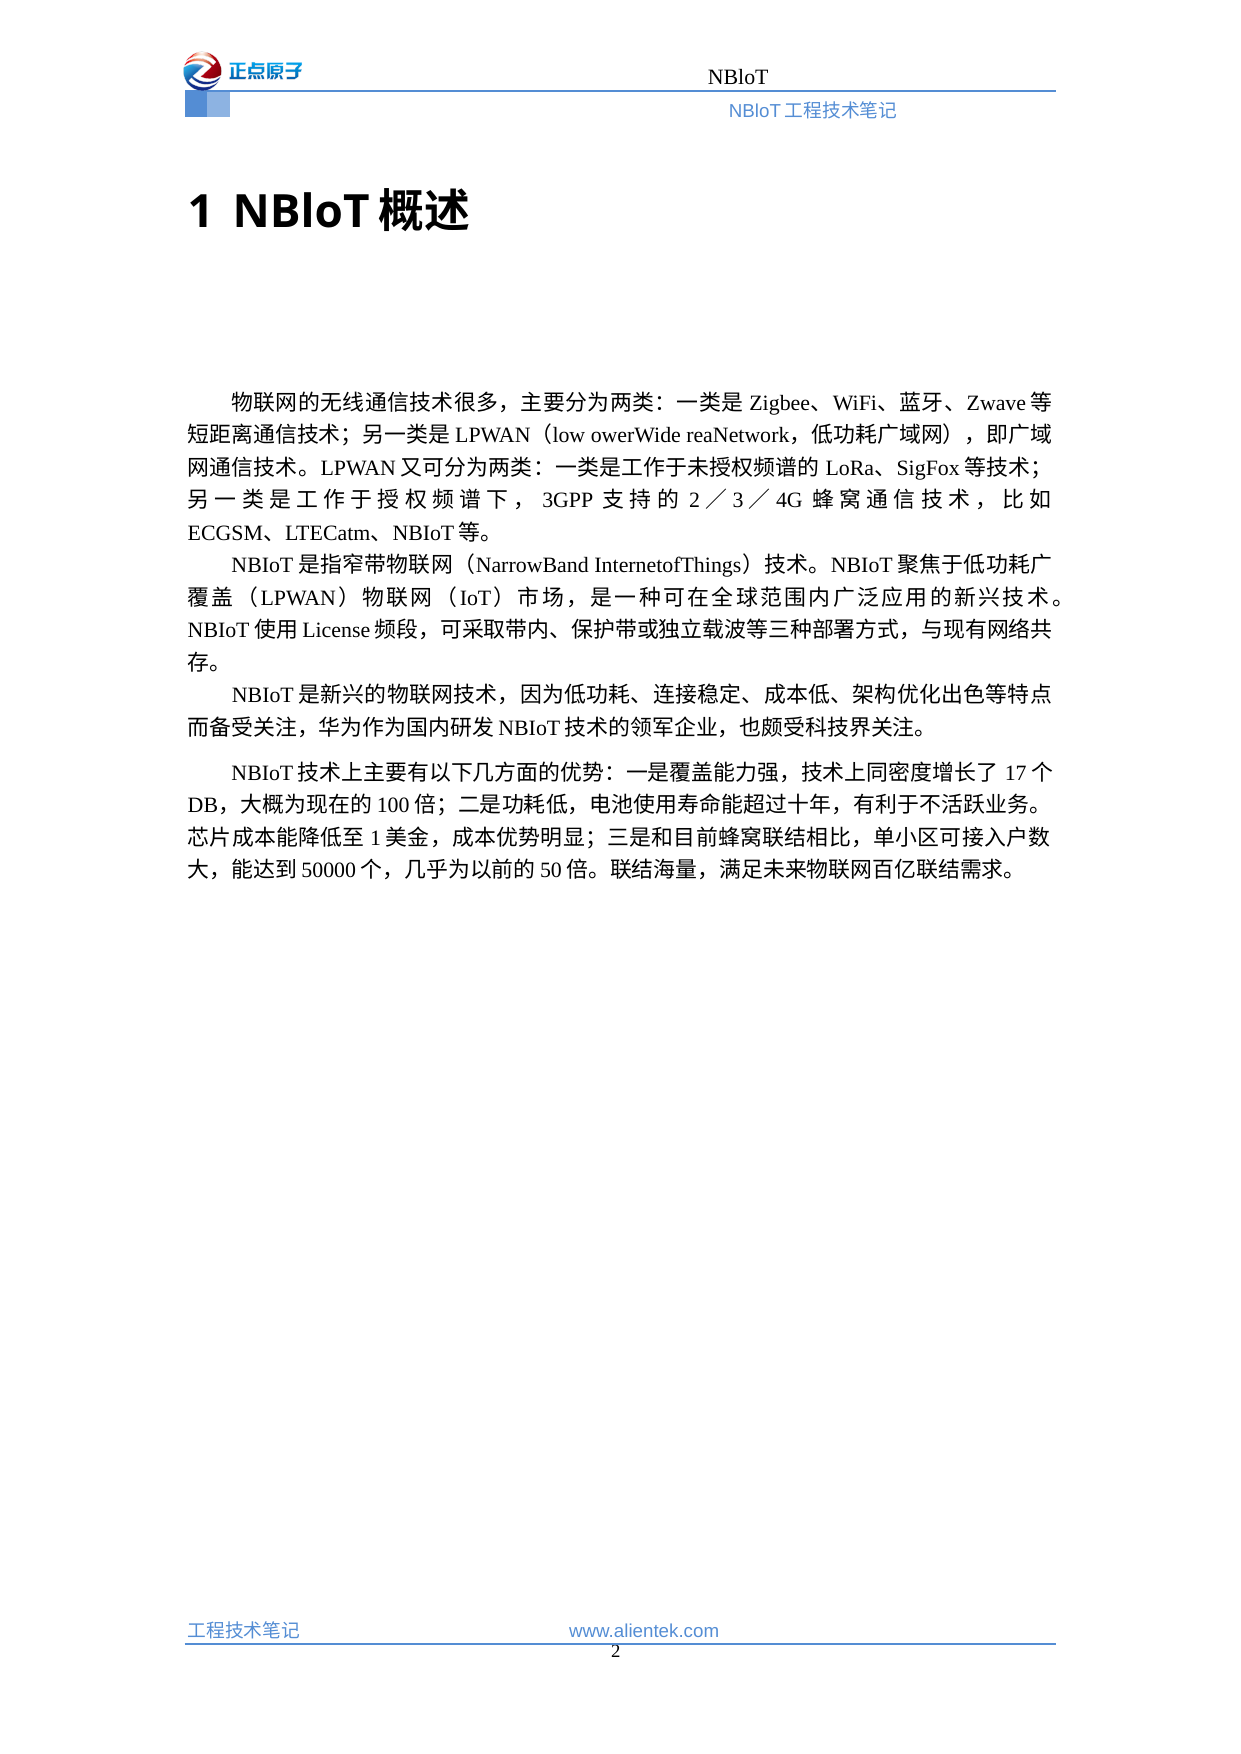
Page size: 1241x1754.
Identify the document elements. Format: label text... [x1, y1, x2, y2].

text NBIoT技术上主要有以下几方面的优势：一是覆盖能力强，技术上同密度增长了17个DB，大概为现在的100倍；二是功耗低，电池使用寿命能超过十年，有利于不活跃业务。芯片成本能降低至1美金，成本优势明显；三是和目前蜂窝联结相比，单小区可接入户数大，能达到50000个，几乎为以前的50倍。联结海量，满足未来物联网百亿联结需求。 [187, 754, 1053, 884]
text NBIoT是新兴的物联网技术，因为低功耗、连接稳定、成本低、架构优化出色等特点而备受关注，华为作为国内研发NBIoT技术的领军企业，也颇受科技界关注。 [187, 677, 1053, 742]
picture [181, 50, 304, 93]
subtitle NBloT概述 [187, 158, 1053, 256]
text 物联网的无线通信技术很多，主要分为两类：一类是Zigbee、WiFi、蓝牙、Zwave等短距离通信技术；另一类是LPWAN（low owerWide reaNetwork，低功耗广域网），即广域网通信技术。LPWAN又可分为两类：一类是工作于未授权频谱的LoRa、SigFox等技术；另一类是工作于授权频谱下，3GPP支持的2／3／4G蜂窝通信技术，比如ECGSM、LTECatm、NBIoT等。 [187, 384, 1053, 547]
text NBIoT是指窄带物联网（NarrowBand InternetofThings）技术。NBIoT聚焦于低功耗广覆盖（LPWAN）物联网（IoT）市场，是一种可在全球范围内广泛应用的新兴技术。NBIoT使用License频段，可采取带内、保护带或独立载波等三种部署方式，与现有网络共存。 [187, 547, 1053, 677]
